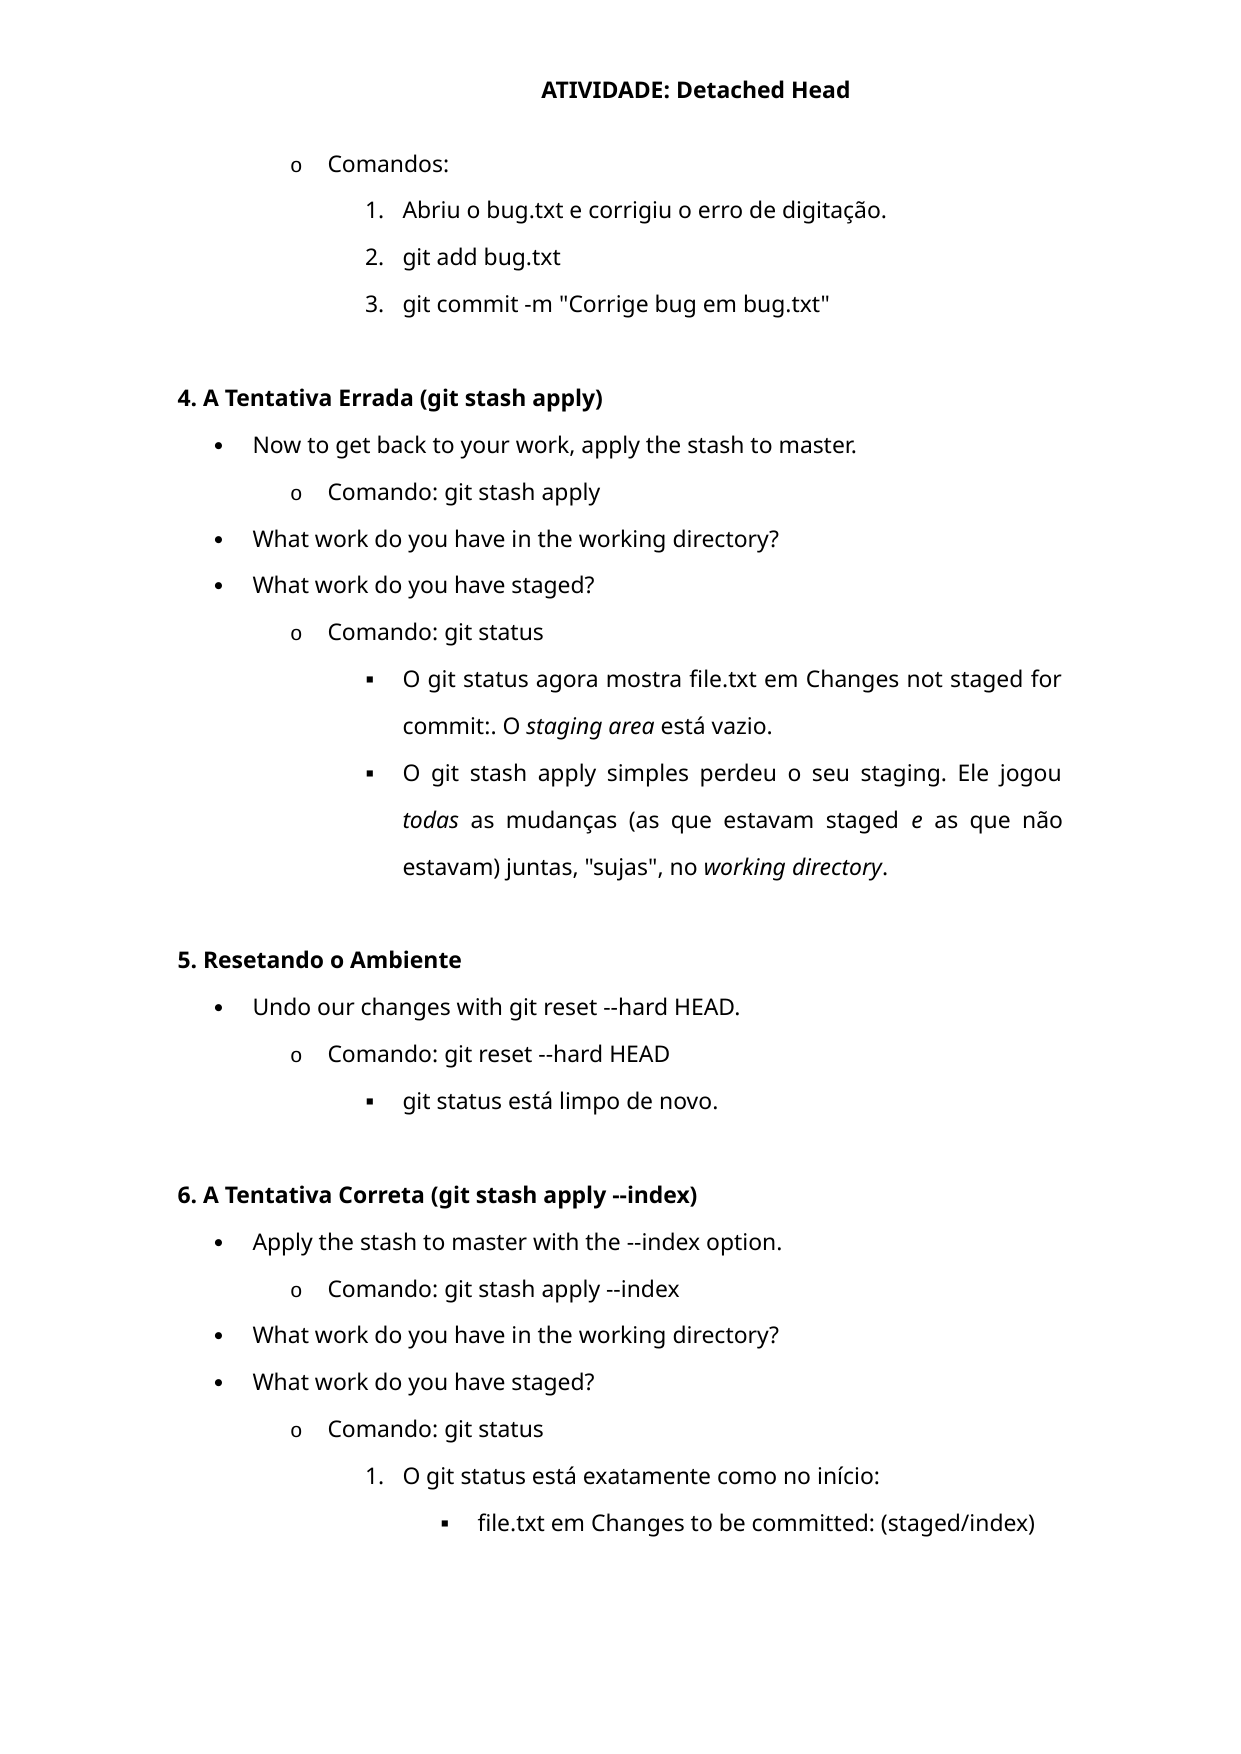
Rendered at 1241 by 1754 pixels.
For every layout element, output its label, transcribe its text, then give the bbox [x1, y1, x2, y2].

list git status está limpo de novo. [365, 1085, 1063, 1116]
list Comandos: [290, 148, 1063, 179]
list O git status agora mostra file.txt em Changes not staged for commit:. O staging area está vazio. [365, 663, 1063, 741]
text 6. A Tentativa Correta (git stash apply --index) [177, 1179, 1063, 1210]
list git commit -m "Corrige bug em bug.txt" [365, 288, 1063, 319]
list Comando: git stash apply [290, 476, 1063, 507]
list Comando: git status [290, 1413, 1063, 1444]
list O git stash apply simples perdeu o seu staging. Ele jogou todas as mudanças (as que estavam staged e as que não estavam) juntas, "sujas", no working directory. [365, 757, 1063, 882]
list What work do you have in the working directory? [215, 1319, 1063, 1351]
list Undo our changes with git reset --hard HEAD. [215, 991, 1063, 1023]
list What work do you have in the working directory? [215, 523, 1063, 554]
list O git status está exatamente como no início: [365, 1460, 1063, 1491]
text 4. A Tentativa Errada (git stash apply) [177, 382, 1063, 413]
list Now to get back to your work, apply the stash to master. [215, 429, 1063, 460]
list Comando: git status [290, 616, 1063, 648]
list git add bug.txt [365, 241, 1063, 273]
text 5. Resetando o Ambiente [177, 944, 1063, 976]
list Comando: git reset --hard HEAD [290, 1038, 1063, 1069]
list Abriu o bug.txt e corrigiu o erro de digitação. [365, 194, 1063, 226]
list What work do you have staged? [215, 1366, 1063, 1398]
list Apply the stash to master with the --index option. [215, 1226, 1063, 1257]
list What work do you have staged? [215, 569, 1063, 601]
list file.txt em Changes to be committed: (staged/index) [440, 1507, 1063, 1538]
list Comando: git stash apply --index [290, 1273, 1063, 1304]
